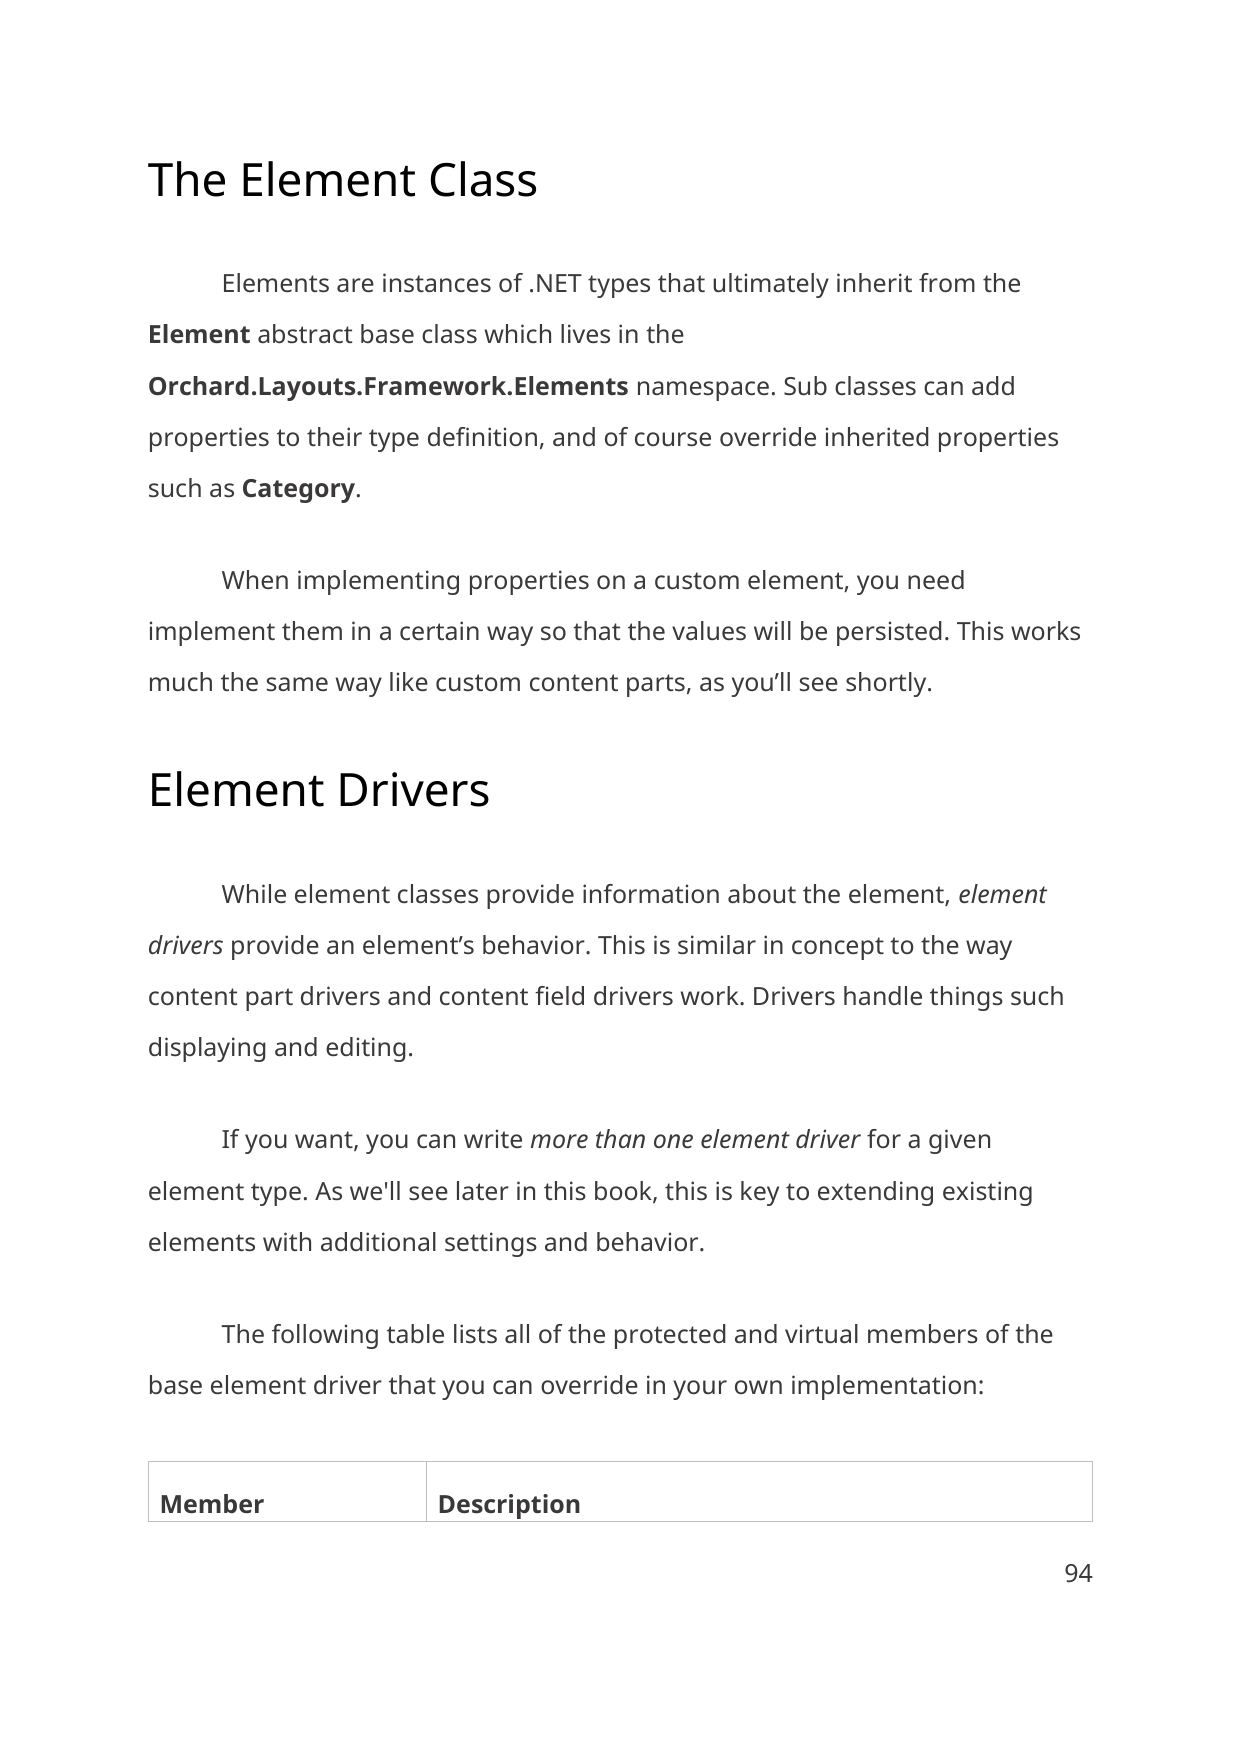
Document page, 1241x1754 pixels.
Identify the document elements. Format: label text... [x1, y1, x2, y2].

subtitle The Element Class [148, 148, 1093, 210]
text While element classes provide information about the element, element drivers provide an element’s behavior. This is similar in concept to the way content part drivers and content field drivers work. Drivers handle things such displaying and editing. [148, 876, 1093, 1063]
text Elements are instances of .NET types that ultimately inherit from the Element abstract base class which lives in the Orchard.Layouts.Framework.Elements namespace. Sub classes can add properties to their type definition, and of course override inherited properties such as Category. [148, 266, 1093, 504]
text When implementing properties on a custom element, you need implement them in a certain way so that the values will be persisted. This works much the same way like custom content parts, as you’ll see shortly. [148, 563, 1093, 699]
text The following table lists all of the protected and virtual members of the base element driver that you can override in your own implementation: [148, 1317, 1093, 1402]
text If you want, you can write more than one element driver for a given element type. As we'll see later in this book, this is key to extending existing elements with additional settings and behavior. [148, 1122, 1093, 1258]
subtitle Element Drivers [148, 758, 1093, 820]
table_header Description [427, 1462, 1092, 1521]
table_header Member [149, 1462, 426, 1521]
